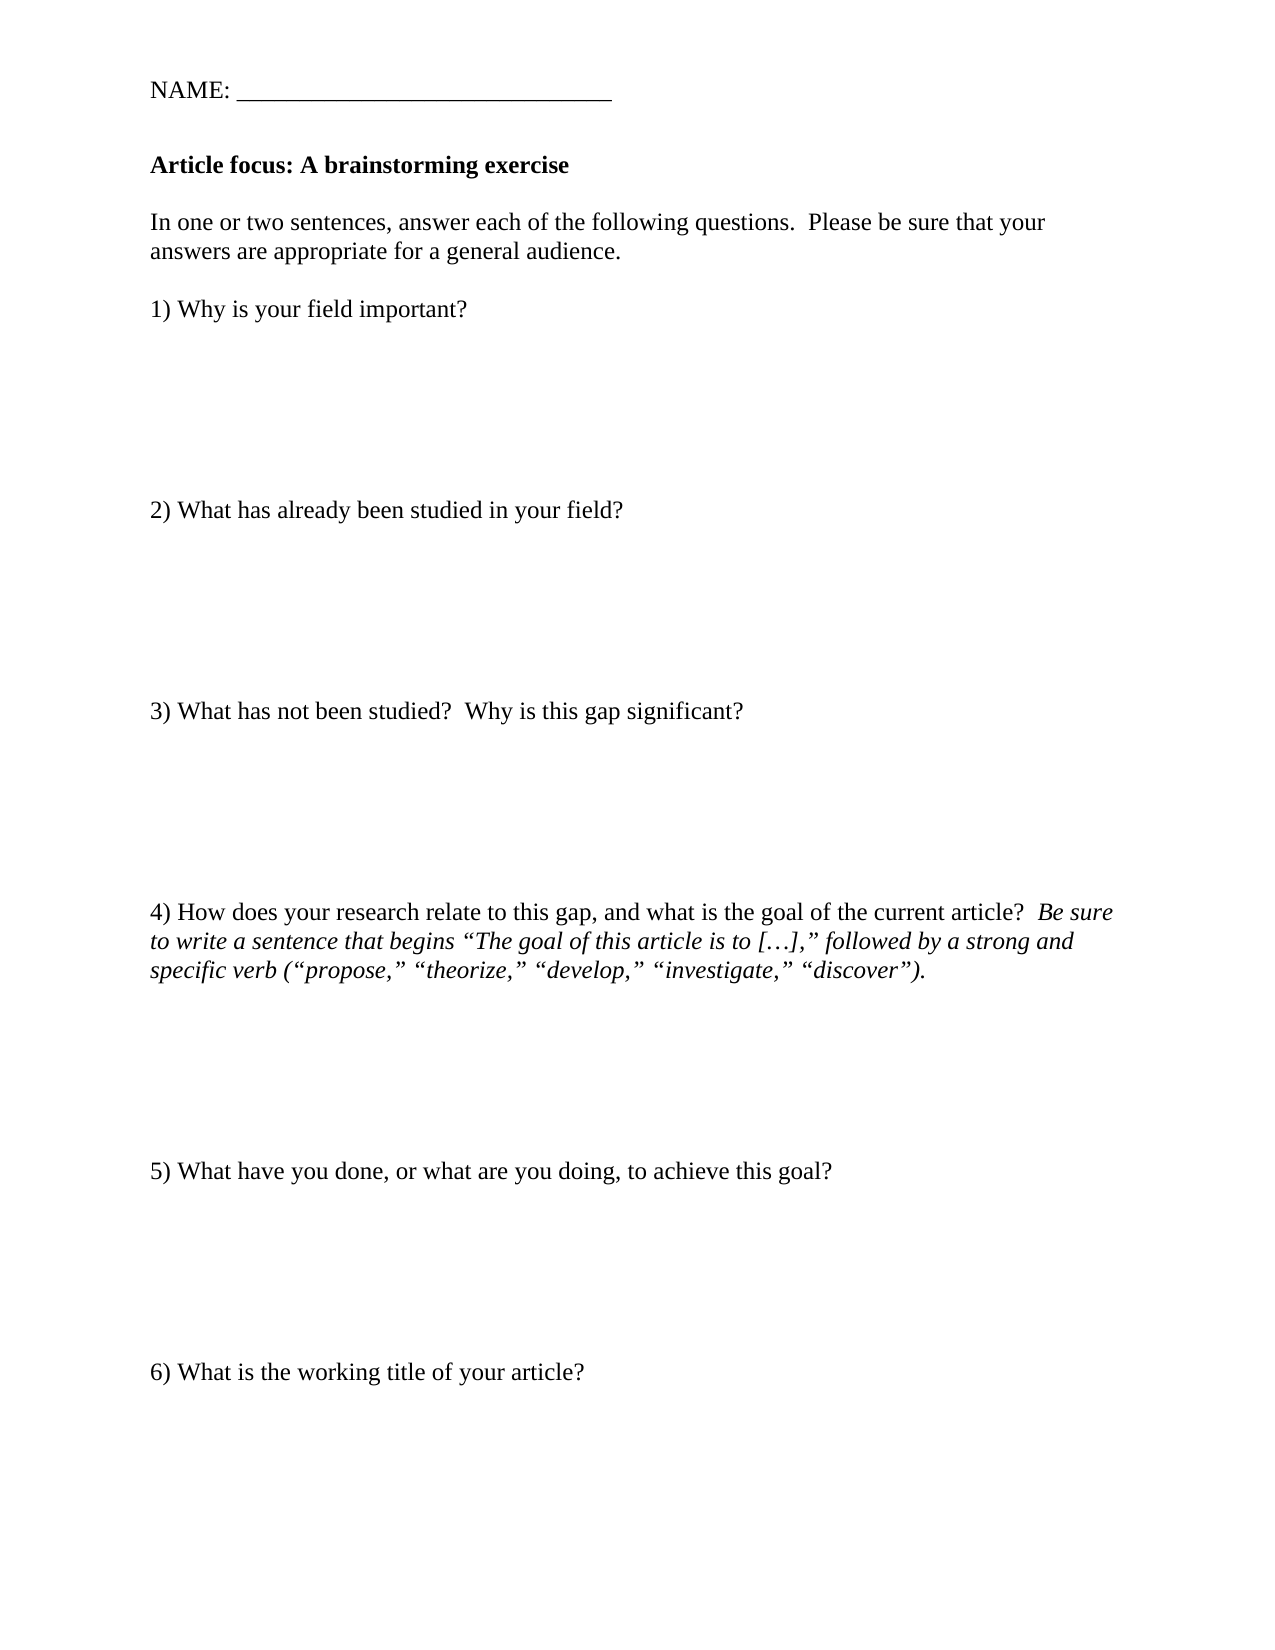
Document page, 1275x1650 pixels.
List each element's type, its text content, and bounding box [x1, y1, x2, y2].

text Article focus: A brainstorming exercise [150, 150, 1125, 179]
text 2) What has already been studied in your field? [150, 495, 1125, 524]
text In one or two sentences, answer each of the following questions. Please be sure that your answers are appropriate for a general audience. [150, 207, 1125, 265]
text 3) What has not been studied? Why is this gap significant? [150, 696, 1125, 725]
text 4) How does your research relate to this gap, and what is the goal of the current article? Be sure to write a sentence that begins “The goal of this article is to […],” followed by a strong and specific verb (“propose,” “theorize,” “develop,” “investigate,” “discover”). [150, 897, 1125, 984]
text 1) Why is your field important? [150, 294, 1125, 322]
text 6) What is the working title of your article? [150, 1357, 1125, 1386]
text 5) What have you done, or what are you doing, to achieve this goal? [150, 1156, 1125, 1185]
